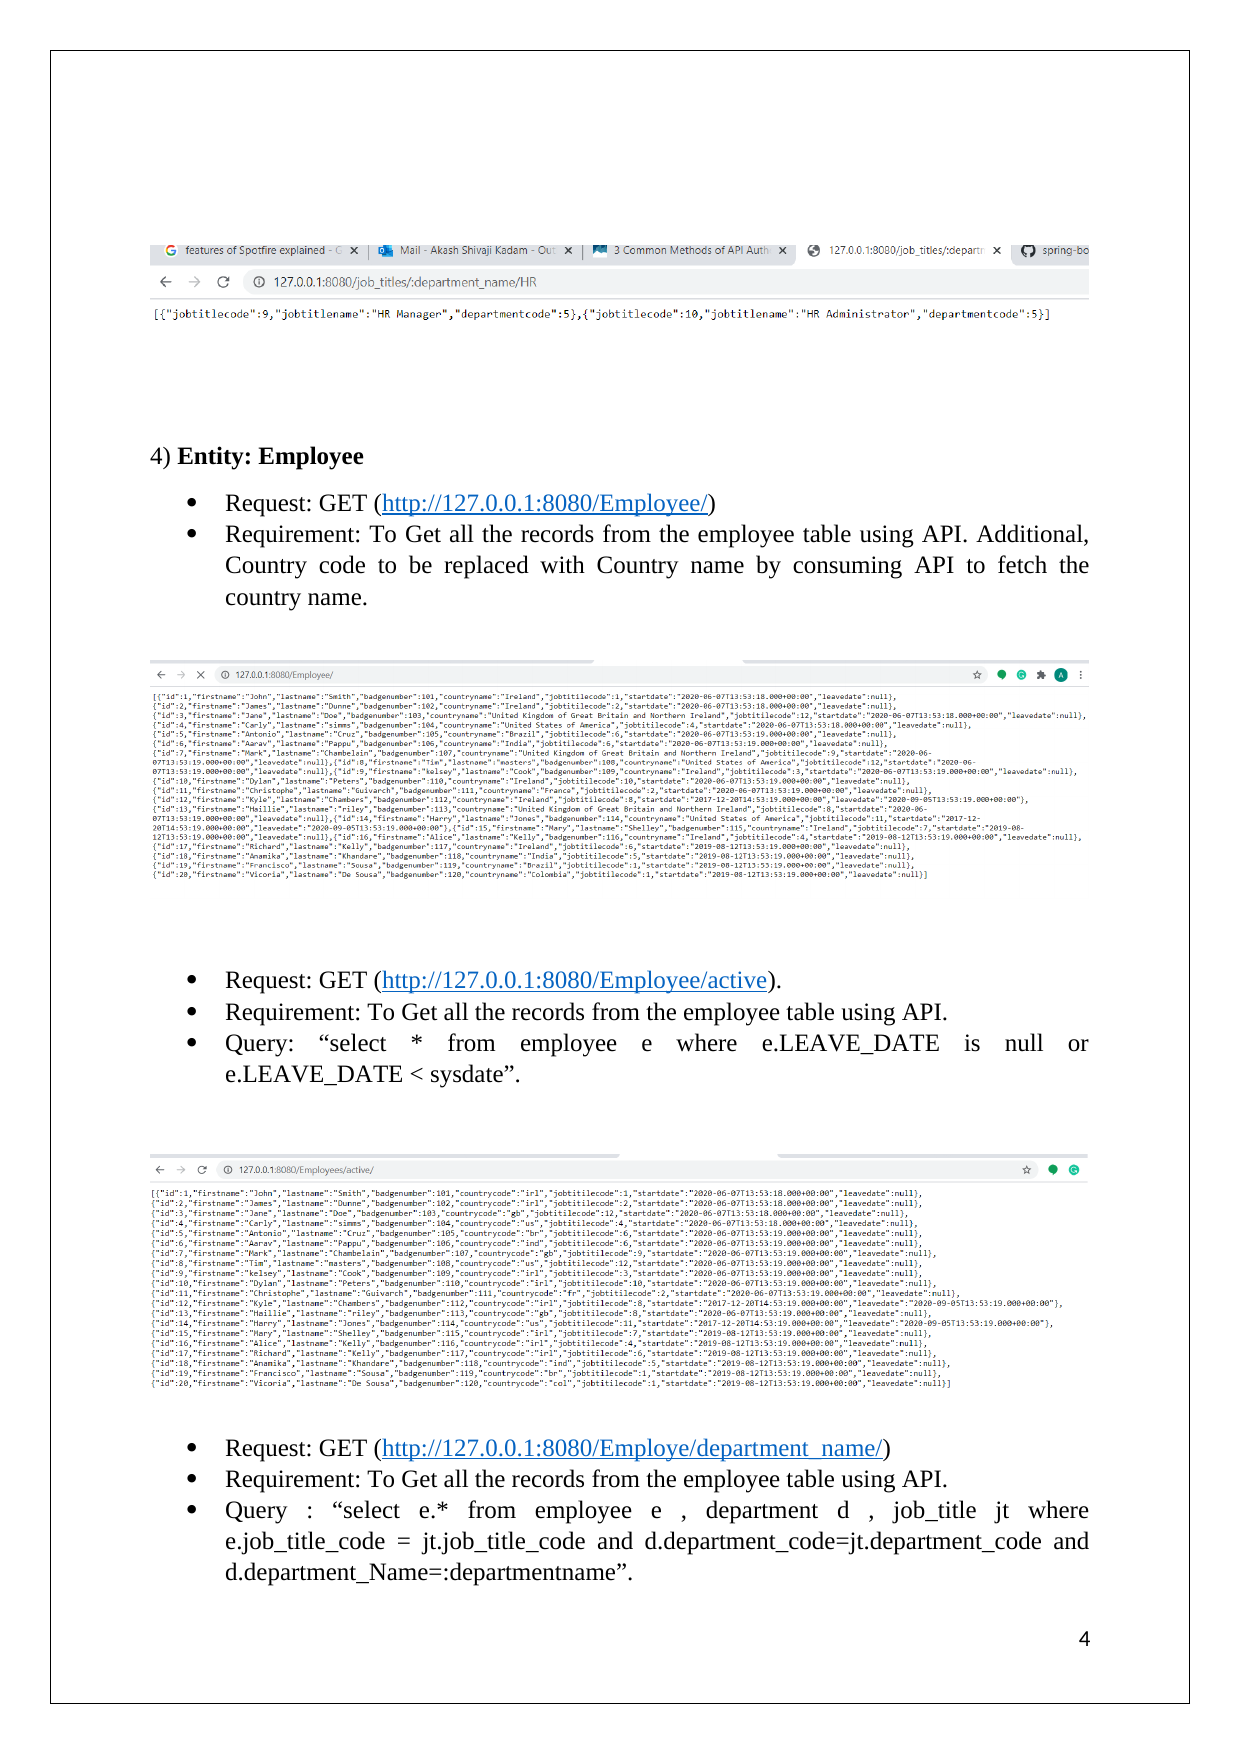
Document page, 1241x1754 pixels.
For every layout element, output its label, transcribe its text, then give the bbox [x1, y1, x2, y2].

list Request: GET (http://127.0.0.1:8080/Employee/active). [187, 966, 1090, 994]
list Query : “select e.* from employee e , department d , job_title jt where e.job_title_code = jt.job_title_code and d.department_code=jt.department_code and d.department_Name=:departmentname”. [187, 1495, 1090, 1586]
list Requirement: To Get all the records from the employee table using API. Additional, Country code to be replaced with Country name by consuming API to fetch the country name. [187, 519, 1090, 610]
list Request: GET (http://127.0.0.1:8080/Employe/department_name/) [187, 1433, 1090, 1462]
text 4) Entity: Employee [150, 441, 1090, 469]
list Query: “select * from employee e where e.LEAVE_DATE is null or e.LEAVE_DATE < sysdate”. [187, 1028, 1090, 1087]
list Requirement: To Get all the records from the employee table using API. [187, 1464, 1090, 1493]
list Request: GET (http://127.0.0.1:8080/Employee/) [187, 488, 1090, 517]
picture [150, 1154, 1088, 1415]
picture [150, 245, 1089, 375]
picture [150, 660, 1089, 899]
list Requirement: To Get all the records from the employee table using API. [187, 997, 1090, 1025]
